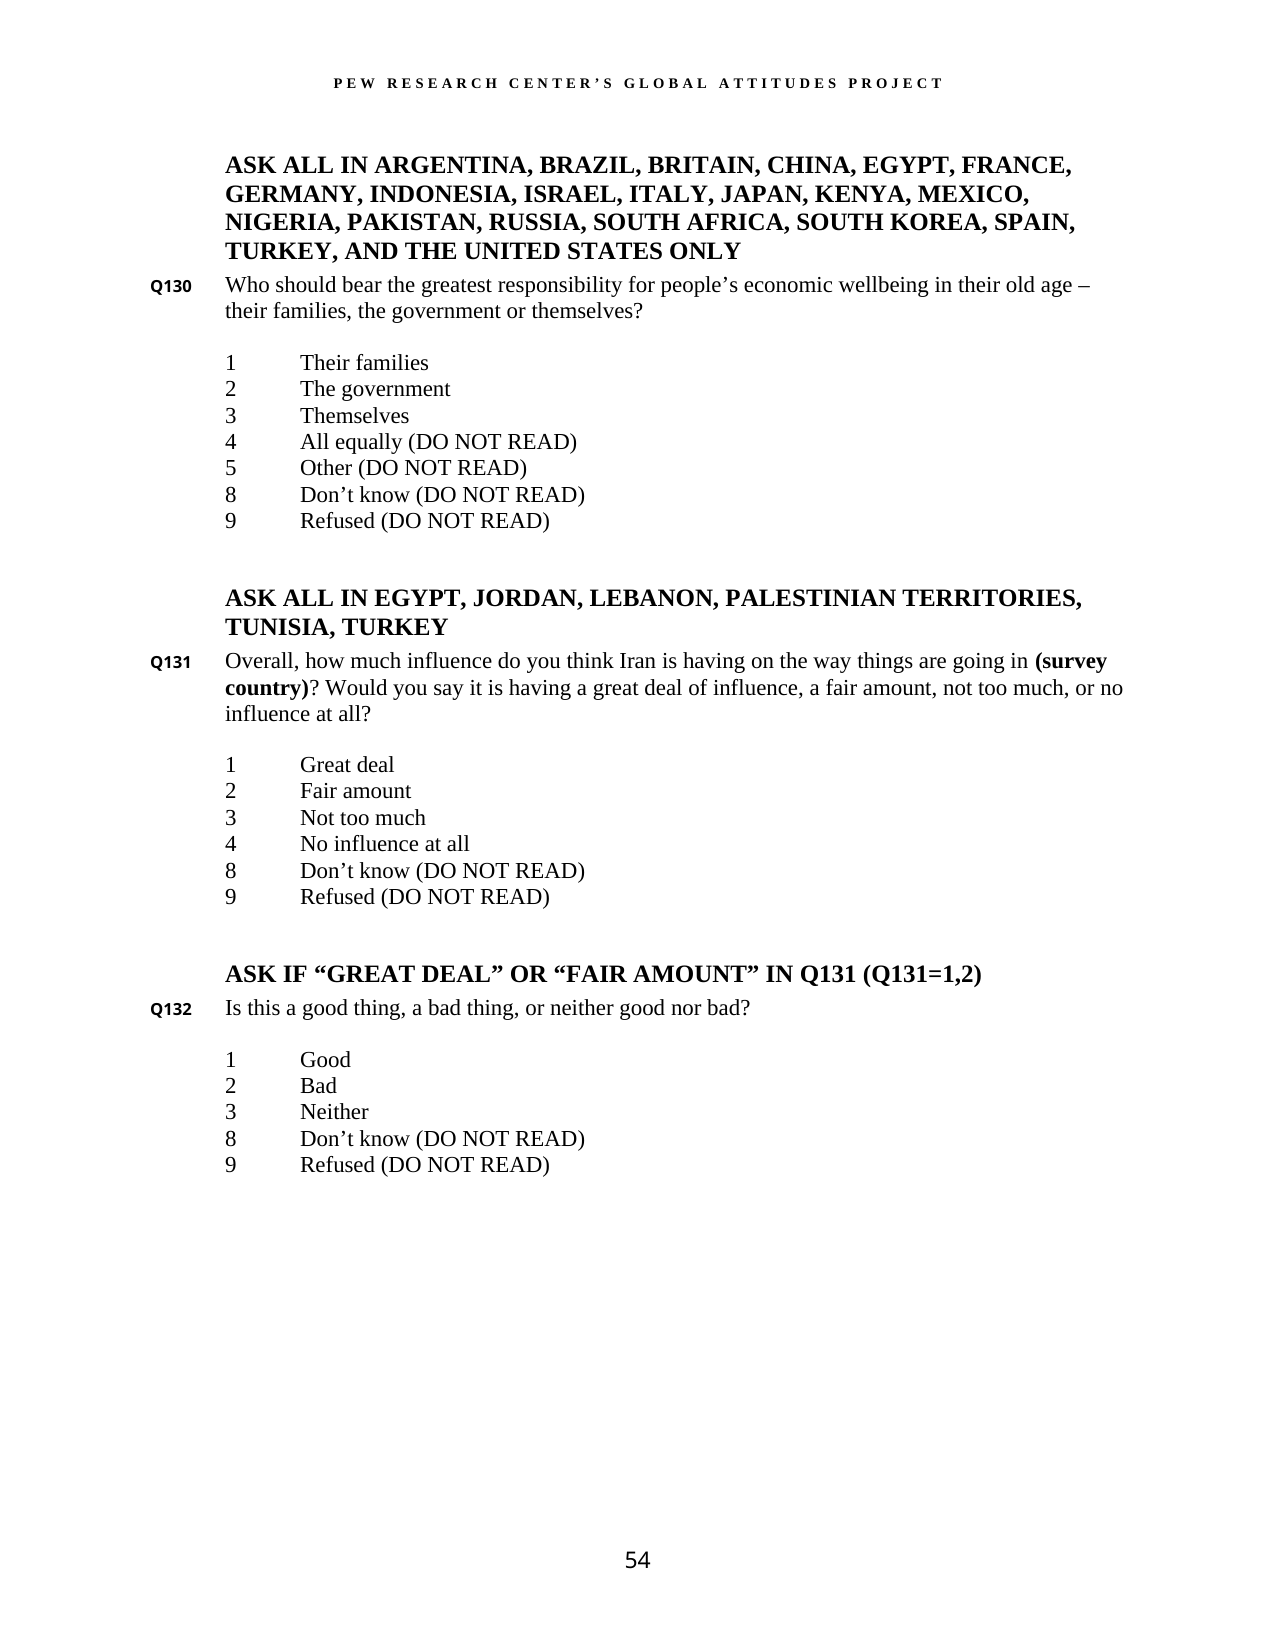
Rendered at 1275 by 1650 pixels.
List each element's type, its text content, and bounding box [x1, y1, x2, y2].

text ASK IF “GREAT DEAL” OR “FAIR AMOUNT” IN Q131 (Q131=1,2) [225, 959, 1125, 988]
text 4 No influence at all [225, 830, 1125, 857]
text ASK ALL IN ARGENTINA, BRAZIL, BRITAIN, CHINA, EGYPT, FRANCE, GERMANY, INDONESIA, ISRAEL, ITALY, JAPAN, KENYA, MEXICO, NIGERIA, PAKISTAN, RUSSIA, SOUTH AFRICA, SOUTH KOREA, SPAIN, TURKEY, AND THE UNITED STATES ONLY [225, 150, 1125, 265]
text 8 Don’t know (DO NOT READ) [225, 481, 1125, 507]
text 2 Fair amount [225, 778, 1125, 804]
text 3 Neither [225, 1098, 1125, 1125]
text Q131 Overall, how much influence do you think Iran is having on the way things are going in (survey country)? Would you say it is having a great deal of influence, a fair amount, not too much, or no influence at all? [150, 647, 1125, 726]
text ASK ALL IN Egypt, Jordan, Lebanon, Palestinian Territories, Tunisia, Turkey [225, 583, 1125, 641]
text 1 Their families [225, 349, 1125, 375]
text Q130 Who should bear the greatest responsibility for people’s economic wellbeing in their old age – their families, the government or themselves? [150, 271, 1125, 324]
text 9 Refused (DO NOT READ) [225, 1151, 1125, 1177]
text 5 Other (DO NOT READ) [225, 454, 1125, 481]
text 8 Don’t know (DO NOT READ) [225, 857, 1125, 883]
text 2 Bad [225, 1072, 1125, 1098]
text 1 Great deal [225, 751, 1125, 778]
text 8 Don’t know (DO NOT READ) [225, 1125, 1125, 1151]
text 4 All equally (DO NOT READ) [225, 428, 1125, 454]
text Q132 Is this a good thing, a bad thing, or neither good nor bad? [150, 994, 1125, 1021]
text 9 Refused (DO NOT READ) [225, 507, 1125, 533]
text 3 Not too much [225, 804, 1125, 830]
text 3 Themselves [225, 402, 1125, 428]
text 1 Good [225, 1046, 1125, 1072]
text 9 Refused (DO NOT READ) [225, 883, 1125, 909]
text 2 The government [225, 375, 1125, 402]
